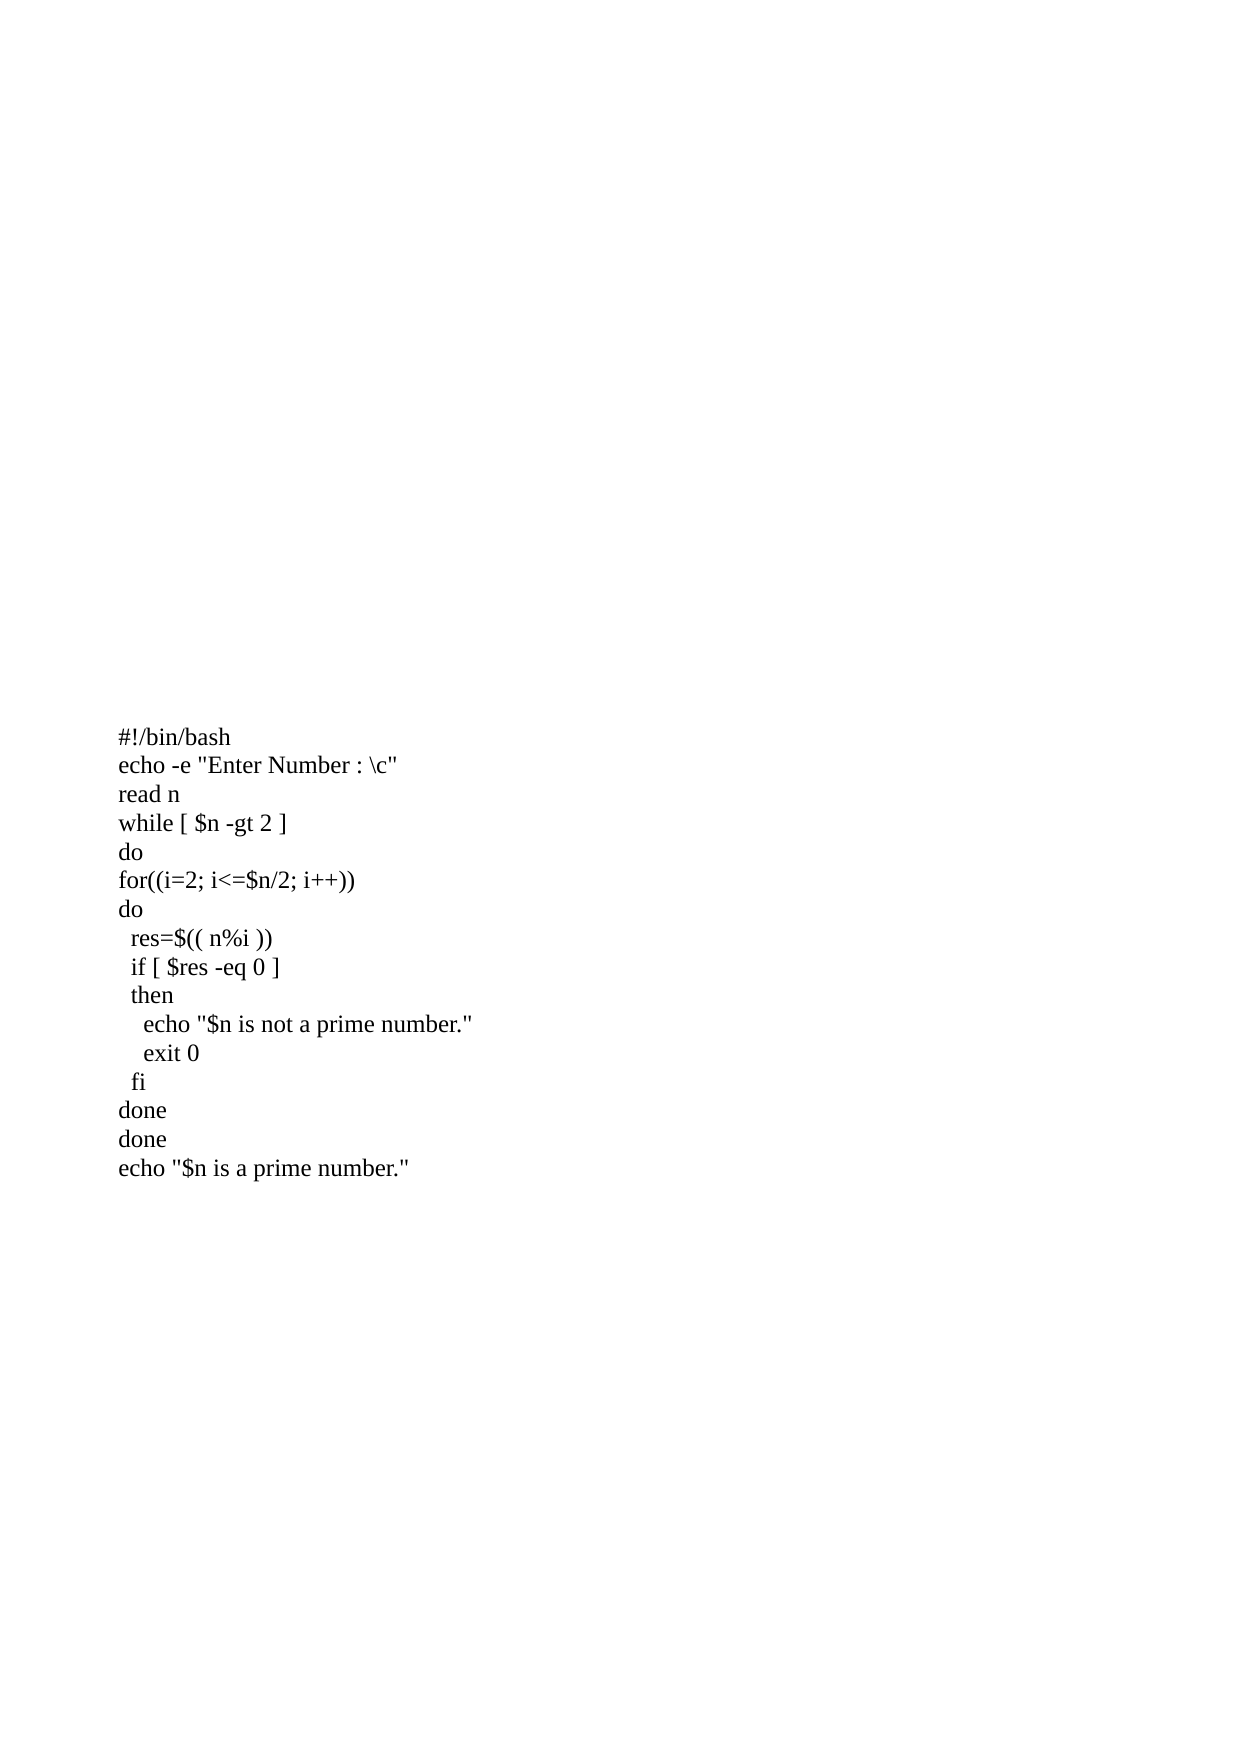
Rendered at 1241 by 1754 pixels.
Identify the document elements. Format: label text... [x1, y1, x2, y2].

text for((i=2; i<=$n/2; i++)) [118, 866, 1122, 894]
text then [118, 981, 1122, 1009]
text read n [118, 779, 1122, 808]
text done [118, 1124, 1122, 1153]
text done [118, 1096, 1122, 1124]
text #!/bin/bash [118, 722, 1122, 751]
text do [118, 894, 1122, 923]
text res=$(( n%i )) [118, 923, 1122, 952]
text if [ $res -eq 0 ] [118, 952, 1122, 981]
text exit 0 [118, 1038, 1122, 1067]
text while [ $n -gt 2 ] [118, 808, 1122, 837]
text fi [118, 1067, 1122, 1096]
text echo "$n is not a prime number." [118, 1009, 1122, 1038]
text echo -e "Enter Number : \c" [118, 751, 1122, 779]
text do [118, 837, 1122, 866]
text echo "$n is a prime number." [118, 1153, 1122, 1182]
